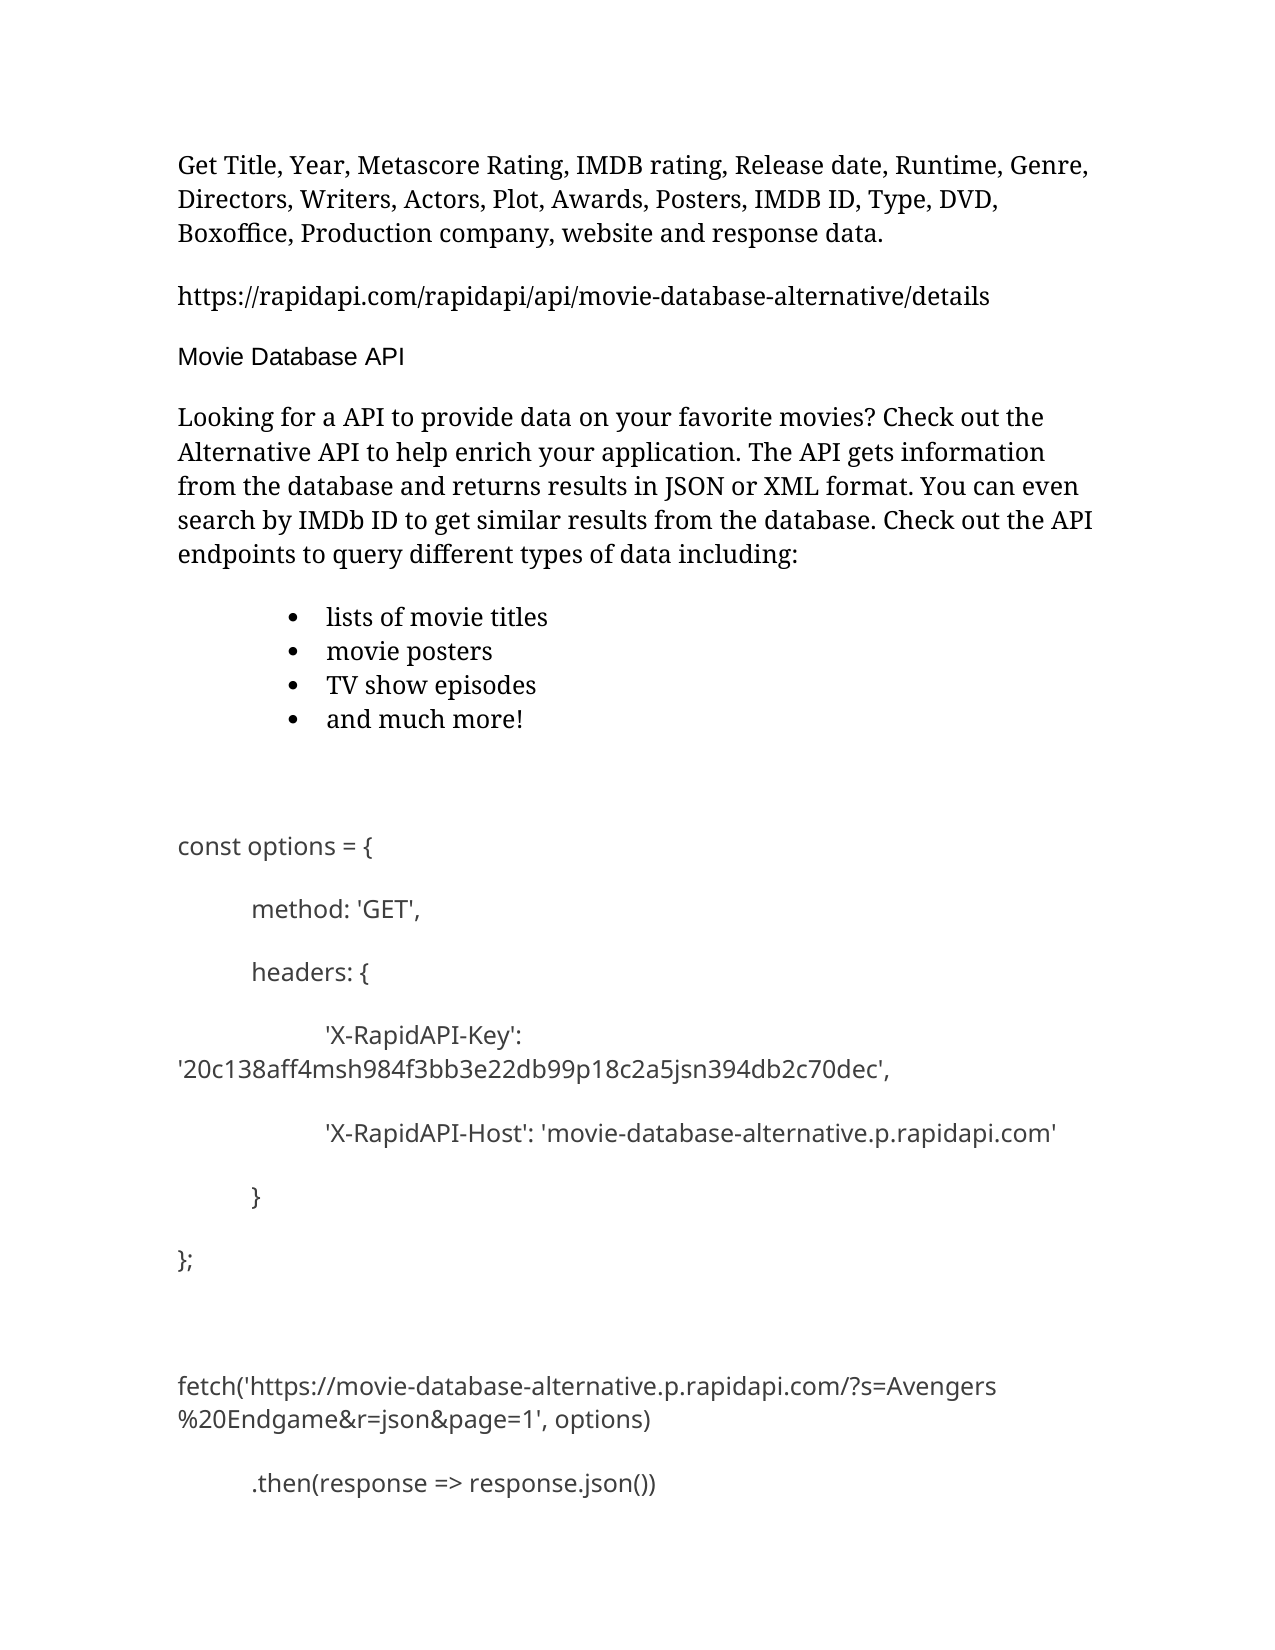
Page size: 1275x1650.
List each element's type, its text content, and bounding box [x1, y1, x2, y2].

list and much more! [288, 702, 1098, 736]
text https://rapidapi.com/rapidapi/api/movie-database-alternative/details [177, 279, 1098, 313]
text Get Title, Year, Metascore Rating, IMDB rating, Release date, Runtime, Genre, Directors, Writers, Actors, Plot, Awards, Posters, IMDB ID, Type, DVD, Boxoffice, Production company, website and response data. [177, 148, 1098, 250]
text } [177, 1178, 1098, 1212]
text .then(response => response.json()) [177, 1465, 1098, 1499]
text 'X-RapidAPI-Key': '20c138aff4msh984f3bb3e22db99p18c2a5jsn394db2c70dec', [177, 1018, 1098, 1086]
text method: 'GET', [177, 891, 1098, 926]
text headers: { [177, 955, 1098, 989]
text Looking for a API to provide data on your favorite movies? Check out the Alternative API to help enrich your application. The API gets information from the database and returns results in JSON or XML format. You can even search by IMDb ID to get similar results from the database. Check out the API endpoints to query different types of data including: [177, 400, 1098, 570]
text Movie Database API [177, 342, 1098, 371]
list TV show episodes [288, 668, 1098, 702]
text }; [177, 1242, 1098, 1276]
text const options = { [177, 828, 1098, 862]
text fetch('https://movie-database-alternative.p.rapidapi.com/?s=Avengers%20Endgame&r=json&page=1', options) [177, 1368, 1098, 1436]
list movie posters [288, 634, 1098, 668]
list lists of movie titles [288, 599, 1098, 634]
text 'X-RapidAPI-Host': 'movie-database-alternative.p.rapidapi.com' [177, 1115, 1098, 1149]
